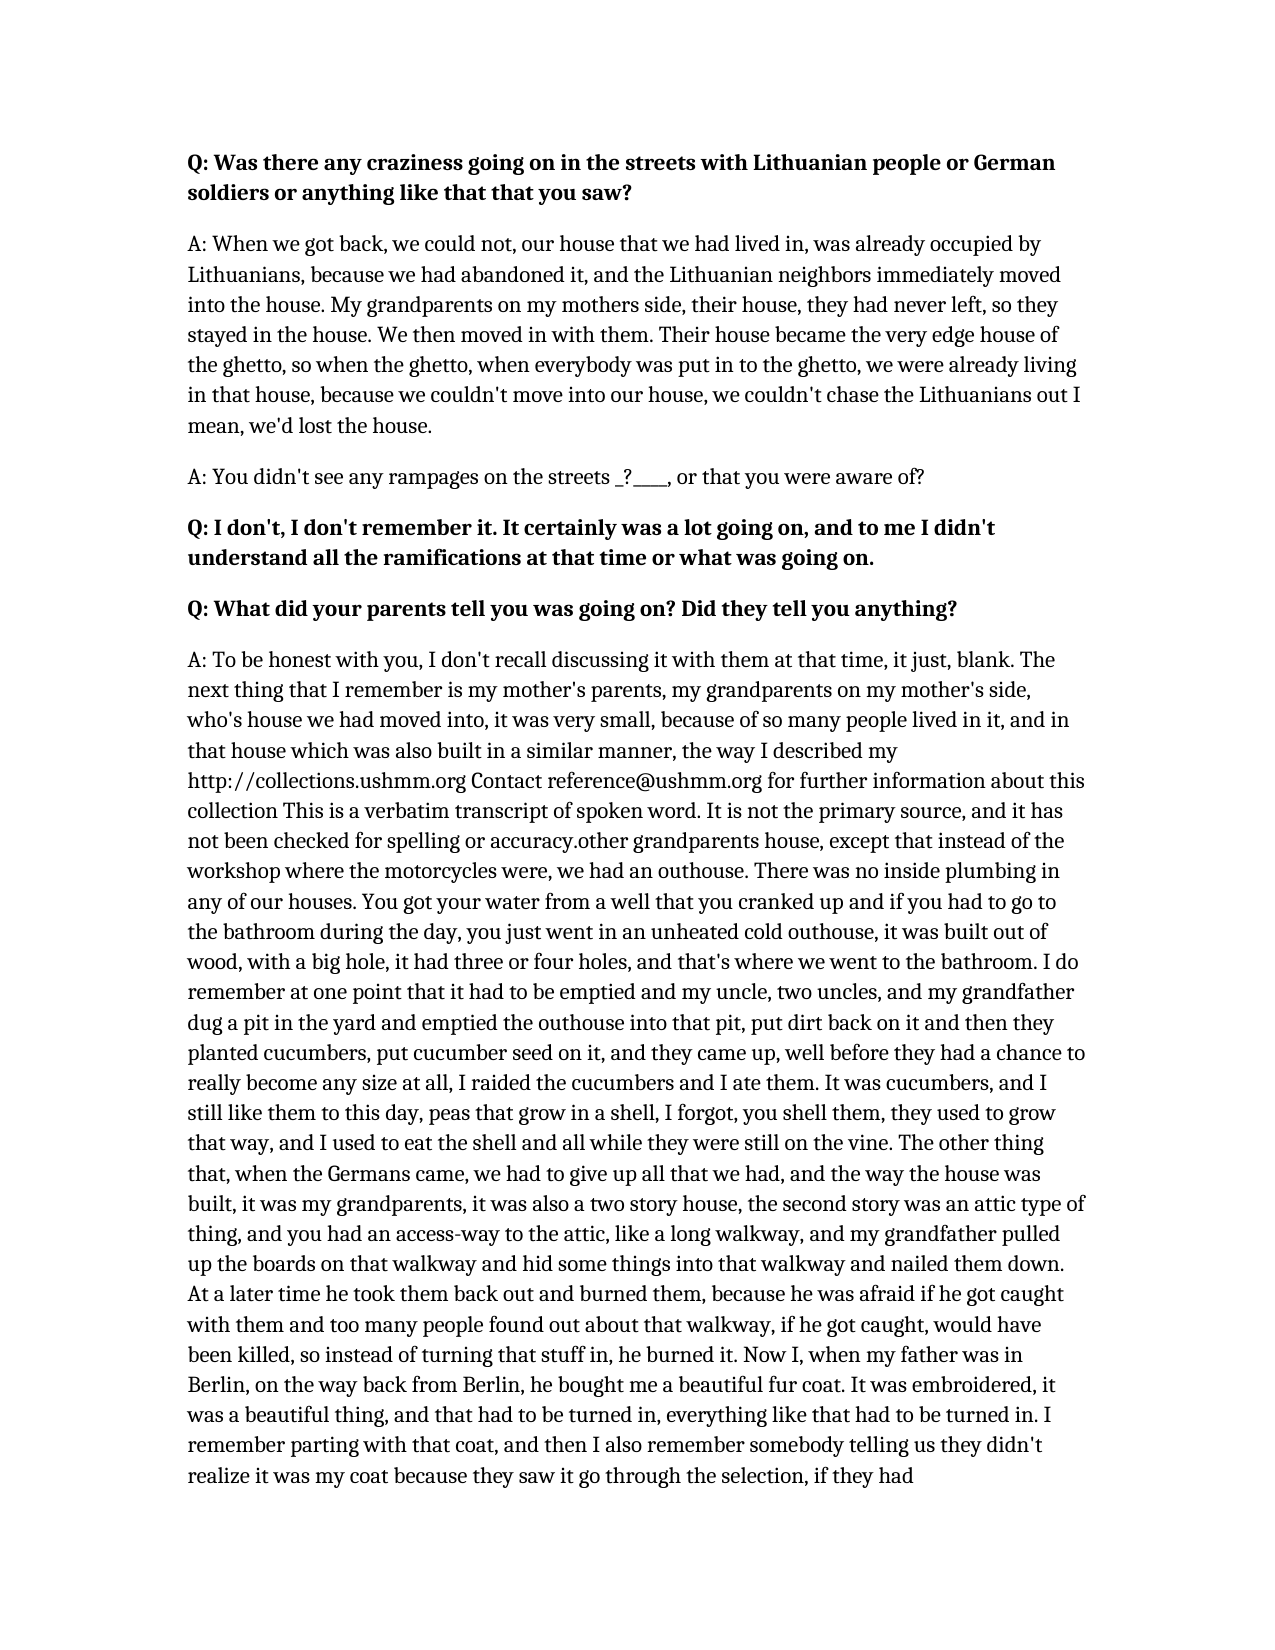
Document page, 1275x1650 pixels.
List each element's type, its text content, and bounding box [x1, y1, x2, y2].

text Q: Was there any craziness going on in the streets with Lithuanian people or German soldiers or anything like that that you saw? [187, 150, 1087, 207]
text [187, 647, 1087, 1489]
text Q: What did your parents tell you was going on? Did they tell you anything? [187, 596, 1087, 622]
text Q: I don't, I don't remember it. It certainly was a lot going on, and to me I didn't understand all the ramifications at that time or what was going on. [187, 514, 1087, 571]
text A: You didn't see any rampages on the streets _?____, or that you were aware of? [187, 463, 1087, 490]
text A: When we got back, we could not, our house that we had lived in, was already occupied by Lithuanians, because we had abandoned it, and the Lithuanian neighbors immediately moved into the house. My grandparents on my mothers side, their house, they had never left, so they stayed in the house. We then moved in with them. Their house became the very edge house of the ghetto, so when the ghetto, when everybody was put in to the ghetto, we were already living in that house, because we couldn't move into our house, we couldn't chase the Lithuanians out I mean, we'd lost the house. [187, 231, 1087, 439]
